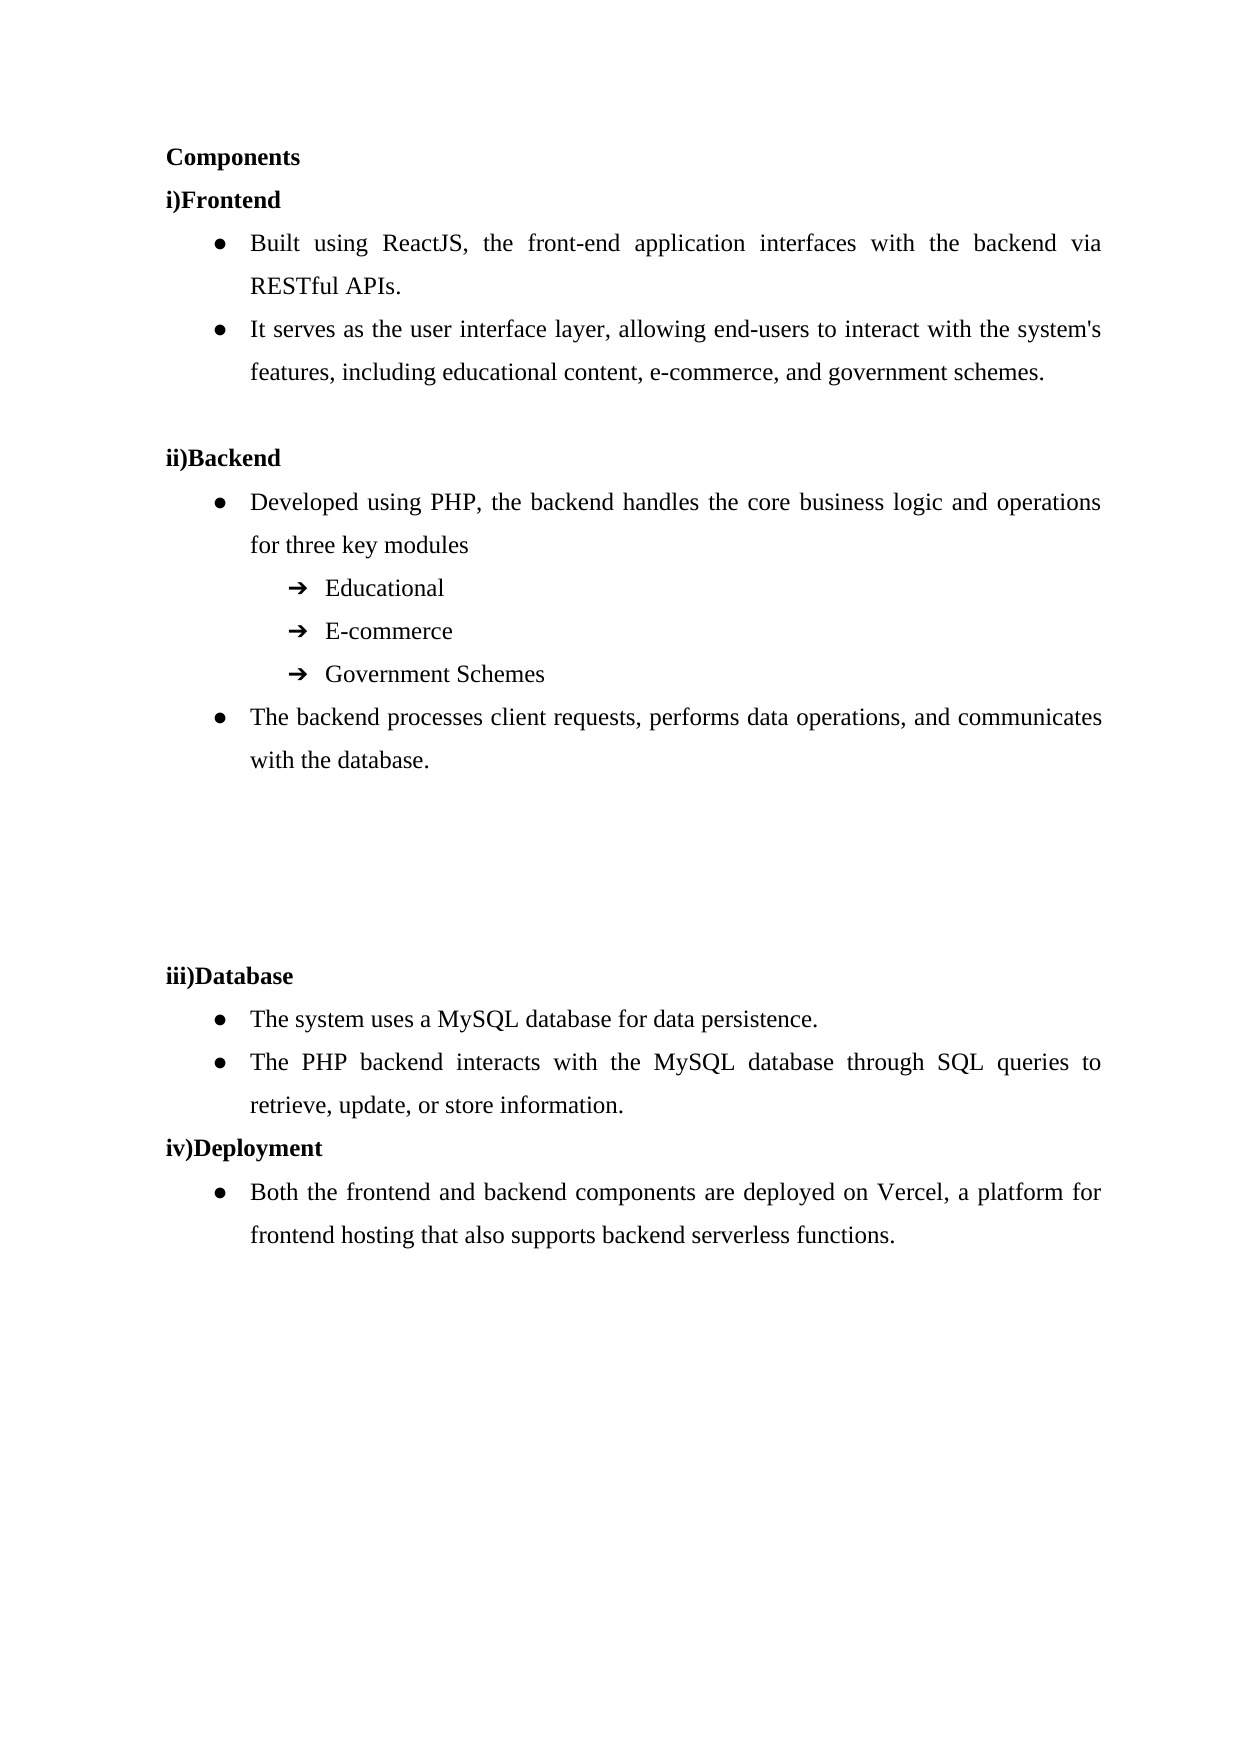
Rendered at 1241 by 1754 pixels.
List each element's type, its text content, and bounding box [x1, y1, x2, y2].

list The PHP backend interacts with the MySQL database through SQL queries to retrieve, update, or store information. [212, 1047, 1103, 1119]
list Government Schemes [287, 659, 1103, 688]
list Built using ReactJS, the front-end application interfaces with the backend via RESTful APIs. [212, 228, 1103, 300]
list Developed using PHP, the backend handles the core business logic and operations for three key modules [212, 487, 1103, 558]
text iii)Database [166, 961, 1103, 990]
list Educational [287, 573, 1103, 602]
text iv)Deployment [166, 1133, 1103, 1162]
list E-commerce [287, 616, 1103, 645]
list Both the frontend and backend components are deployed on Vercel, a platform for frontend hosting that also supports backend serverless functions. [212, 1177, 1103, 1248]
list It serves as the user interface layer, allowing end-users to interact with the system's features, including educational content, e-commerce, and government schemes. [212, 314, 1103, 386]
list The system uses a MySQL database for data persistence. [212, 1004, 1103, 1033]
text ii)Backend [166, 443, 1103, 472]
text Components [166, 142, 1103, 170]
text i)Frontend [166, 185, 1103, 213]
list The backend processes client requests, performs data operations, and communicates with the database. [212, 702, 1103, 774]
